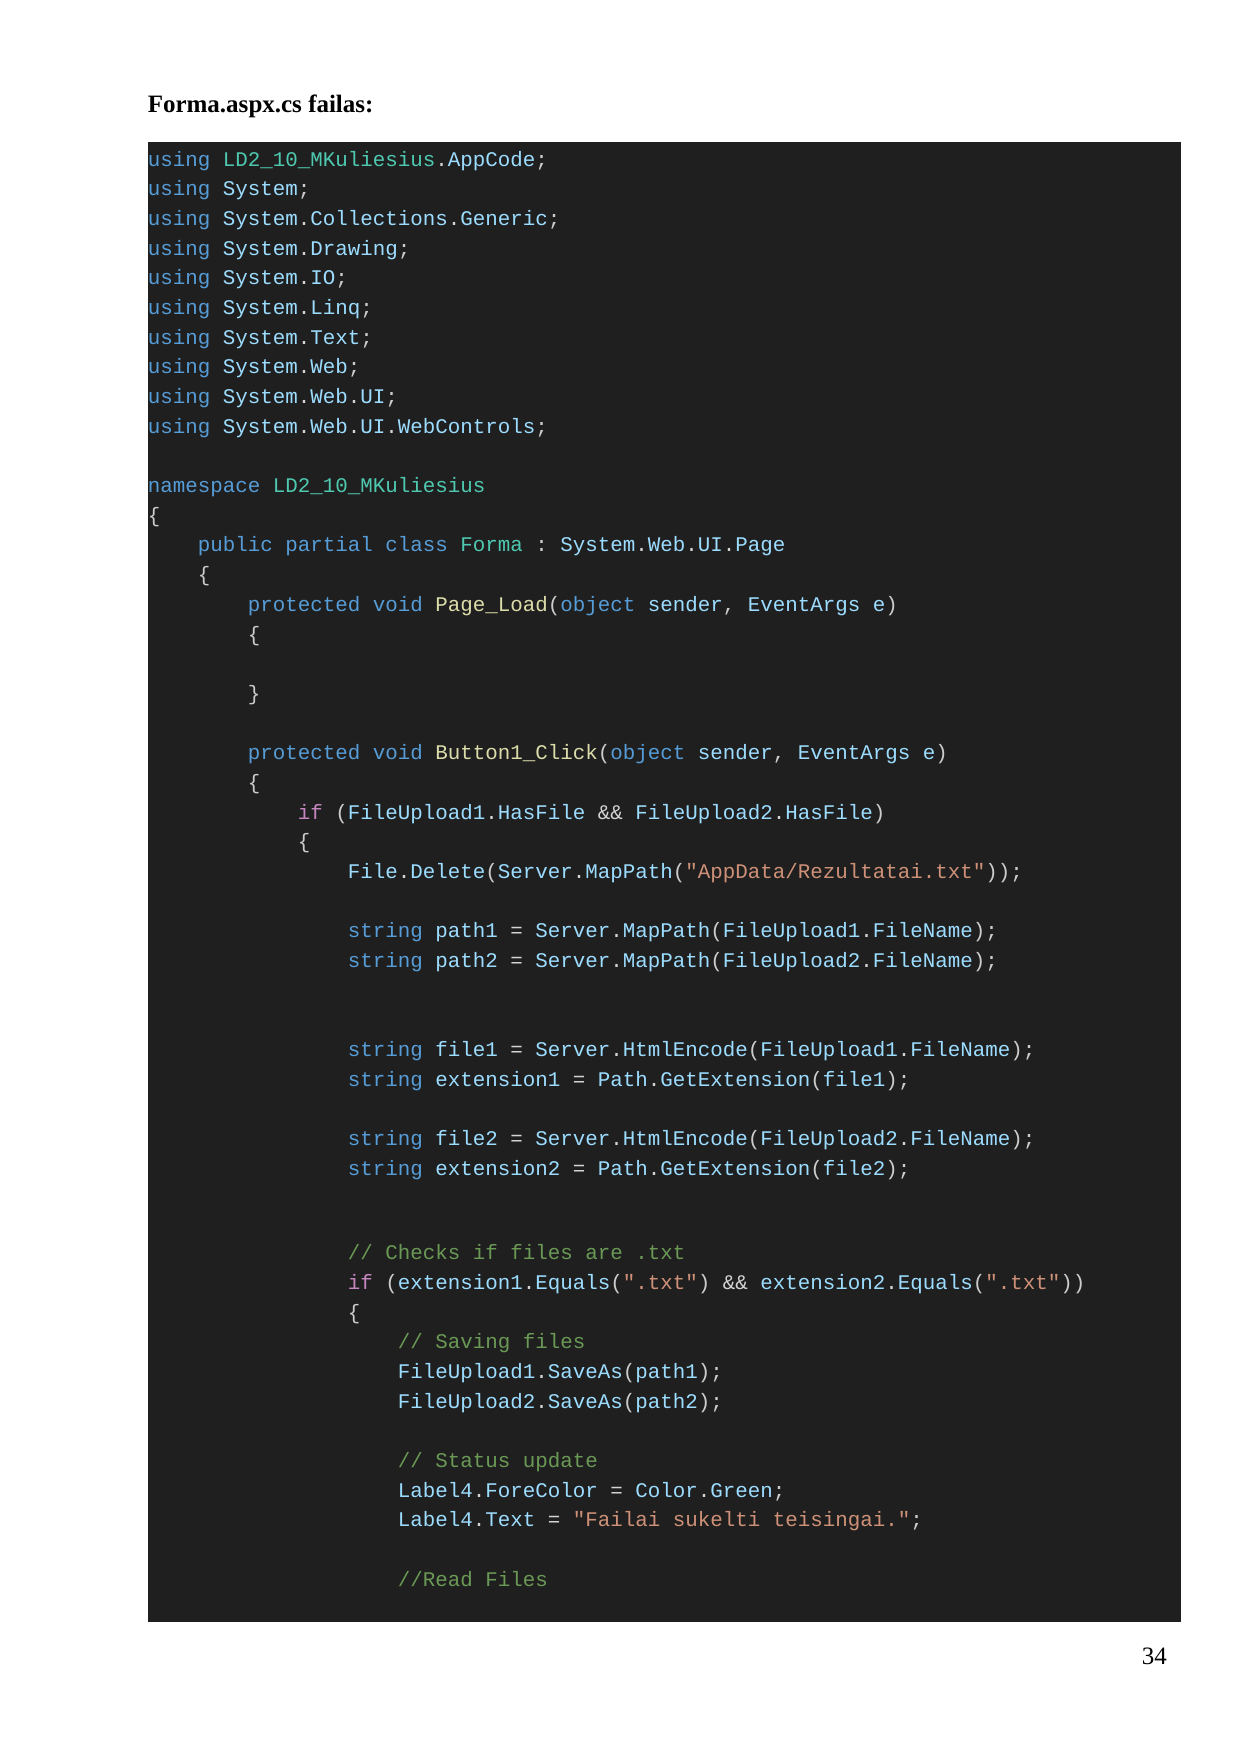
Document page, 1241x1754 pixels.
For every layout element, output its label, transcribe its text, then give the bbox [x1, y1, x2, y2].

text using System.Text; [148, 321, 1181, 350]
text Label4.ForeColor = Color.Green; [148, 1474, 1181, 1503]
text using System.Web.UI.WebControls; [148, 410, 1181, 439]
text using System.Web; [148, 350, 1181, 380]
text using System.Drawing; [148, 232, 1181, 261]
text protected void Button1_Click(object sender, EventArgs e) [148, 736, 1181, 766]
text string path1 = Server.MapPath(FileUpload1.FileName); [148, 914, 1181, 944]
text File.Delete(Server.MapPath("AppData/Rezultatai.txt")); [148, 855, 1181, 885]
text { [148, 558, 1181, 588]
text using System.IO; [148, 261, 1181, 291]
text using System; [148, 172, 1181, 202]
text using LD2_10_MKuliesius.AppCode; [148, 142, 1181, 172]
text { [148, 766, 1181, 796]
text //Read Files [148, 1563, 1181, 1592]
text // Saving files [148, 1325, 1181, 1355]
text Forma.aspx.cs failas: [148, 89, 1181, 117]
text if (FileUpload1.HasFile && FileUpload2.HasFile) [148, 796, 1181, 825]
text } [148, 677, 1181, 707]
text using System.Collections.Generic; [148, 202, 1181, 232]
text { [148, 825, 1181, 855]
text string file2 = Server.HtmlEncode(FileUpload2.FileName); [148, 1122, 1181, 1152]
text using System.Web.UI; [148, 380, 1181, 410]
text protected void Page_Load(object sender, EventArgs e) [148, 588, 1181, 617]
text { [148, 499, 1181, 528]
text // Status update [148, 1444, 1181, 1474]
text namespace LD2_10_MKuliesius [148, 469, 1181, 499]
text string extension2 = Path.GetExtension(file2); [148, 1152, 1181, 1182]
text string file1 = Server.HtmlEncode(FileUpload1.FileName); [148, 1033, 1181, 1063]
text FileUpload2.SaveAs(path2); [148, 1385, 1181, 1414]
text { [148, 1296, 1181, 1325]
text Label4.Text = "Failai sukelti teisingai."; [148, 1503, 1181, 1533]
text // Checks if files are .txt [148, 1236, 1181, 1266]
text if (extension1.Equals(".txt") && extension2.Equals(".txt")) [148, 1266, 1181, 1296]
text string path2 = Server.MapPath(FileUpload2.FileName); [148, 944, 1181, 974]
text string extension1 = Path.GetExtension(file1); [148, 1063, 1181, 1092]
text public partial class Forma : System.Web.UI.Page [148, 528, 1181, 558]
text FileUpload1.SaveAs(path1); [148, 1355, 1181, 1385]
text using System.Linq; [148, 291, 1181, 321]
text { [148, 617, 1181, 647]
